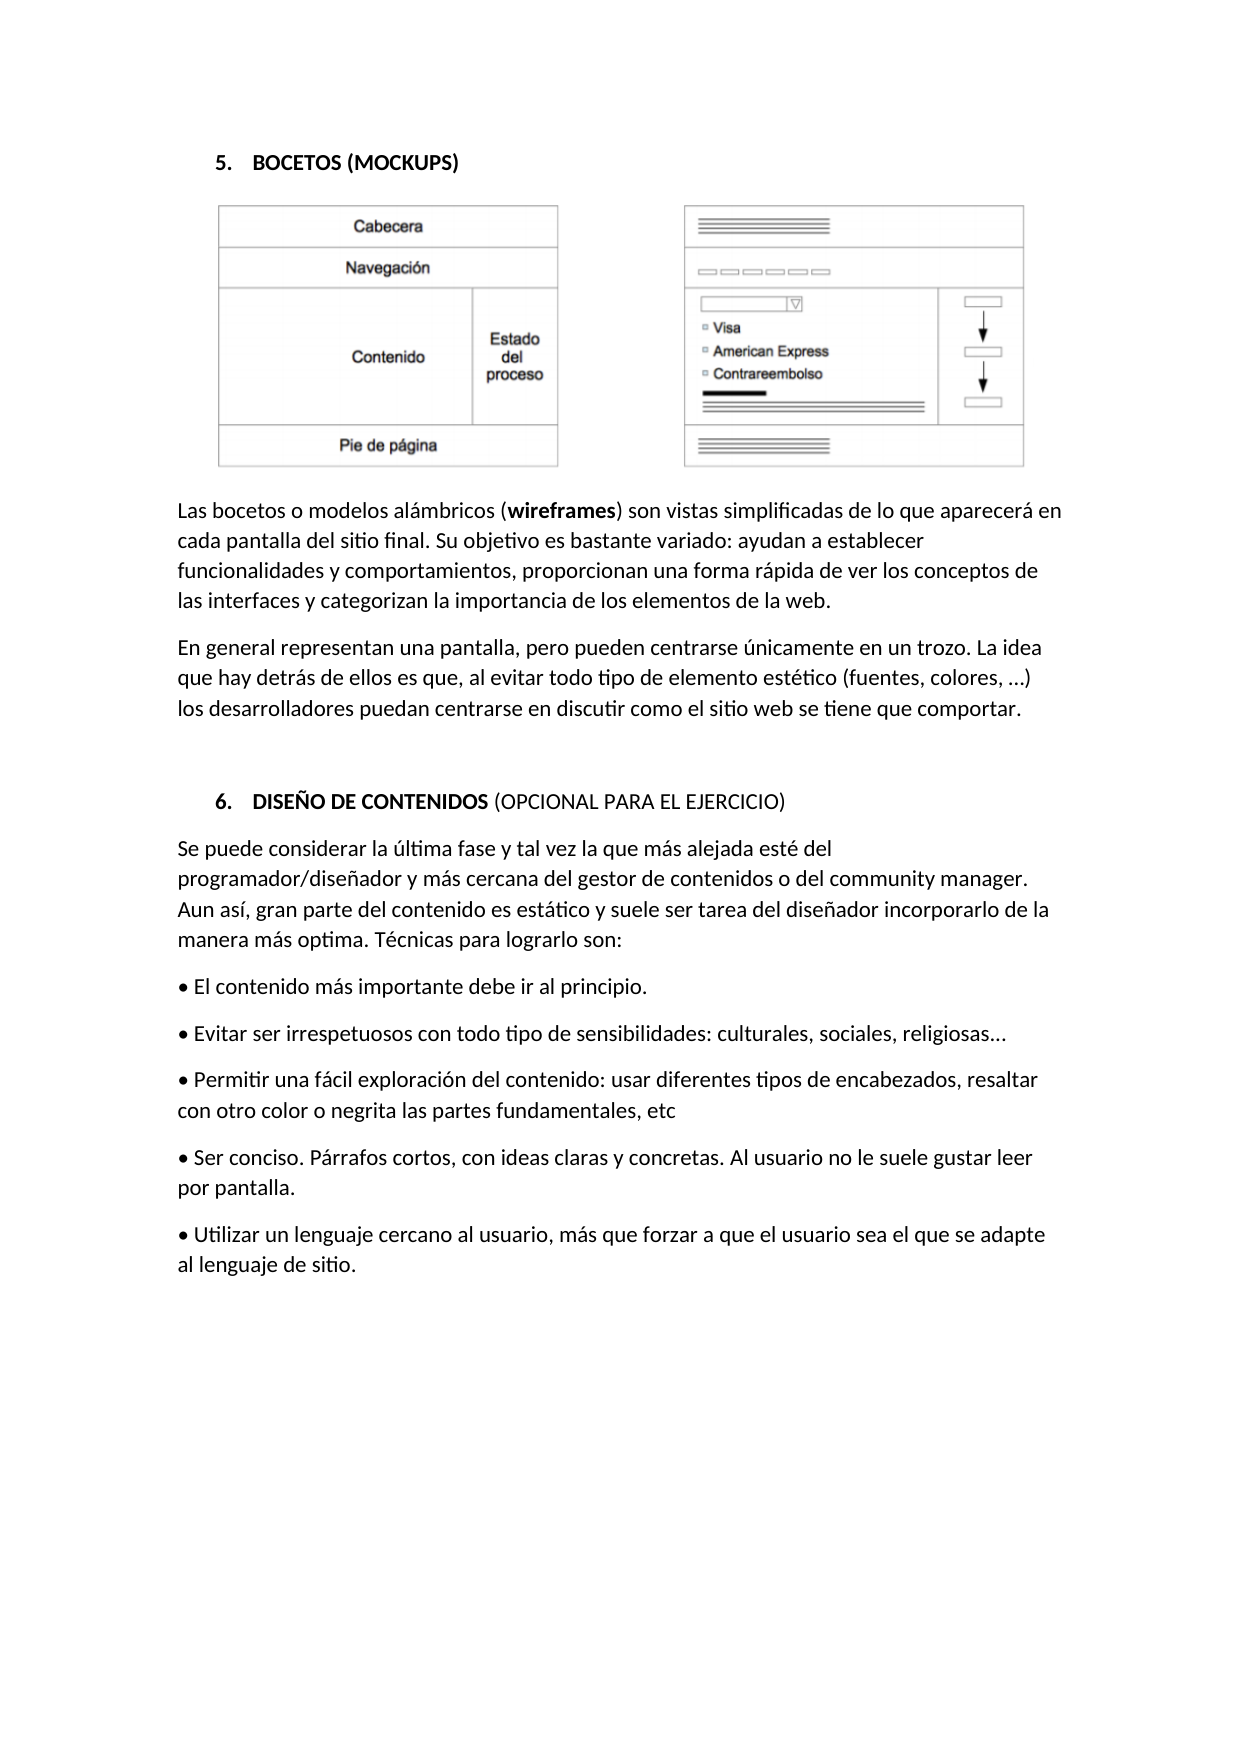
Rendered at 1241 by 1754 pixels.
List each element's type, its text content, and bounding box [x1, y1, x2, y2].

list DISEÑO DE CONTENIDOS (OPCIONAL PARA EL EJERCICIO) [215, 787, 1063, 816]
picture [206, 194, 1035, 477]
text Se puede considerar la última fase y tal vez la que más alejada esté del programador/diseñador y más cercana del gestor de contenidos o del community manager. Aun así, gran parte del contenido es estático y suele ser tarea del diseñador incorporarlo de la manera más optima. Técnicas para lograrlo son: [177, 834, 1063, 953]
text Las bocetos o modelos alámbricos (wireframes) son vistas simplificadas de lo que aparecerá en cada pantalla del sitio final. Su objetivo es bastante variado: ayudan a establecer funcionalidades y comportamientos, proporcionan una forma rápida de ver los conceptos de las interfaces y categorizan la importancia de los elementos de la web. [177, 496, 1063, 614]
text • Utilizar un lenguaje cercano al usuario, más que forzar a que el usuario sea el que se adapte al lenguaje de sitio. [177, 1220, 1063, 1278]
text • El contenido más importante debe ir al principio. [177, 972, 1063, 1000]
text En general representan una pantalla, pero pueden centrarse únicamente en un trozo. La idea que hay detrás de ellos es que, al evitar todo tipo de elemento estético (fuentes, colores, …) los desarrolladores puedan centrarse en discutir como el sitio web se tiene que comportar. [177, 633, 1063, 722]
text • Evitar ser irrespetuosos con todo tipo de sensibilidades: culturales, sociales, religiosas... [177, 1019, 1063, 1047]
text • Permitir una fácil exploración del contenido: usar diferentes tipos de encabezados, resaltar con otro color o negrita las partes fundamentales, etc [177, 1066, 1063, 1124]
list BOCETOS (MOCKUPS) [215, 148, 1063, 176]
text • Ser conciso. Párrafos cortos, con ideas claras y concretas. Al usuario no le suele gustar leer por pantalla. [177, 1143, 1063, 1201]
